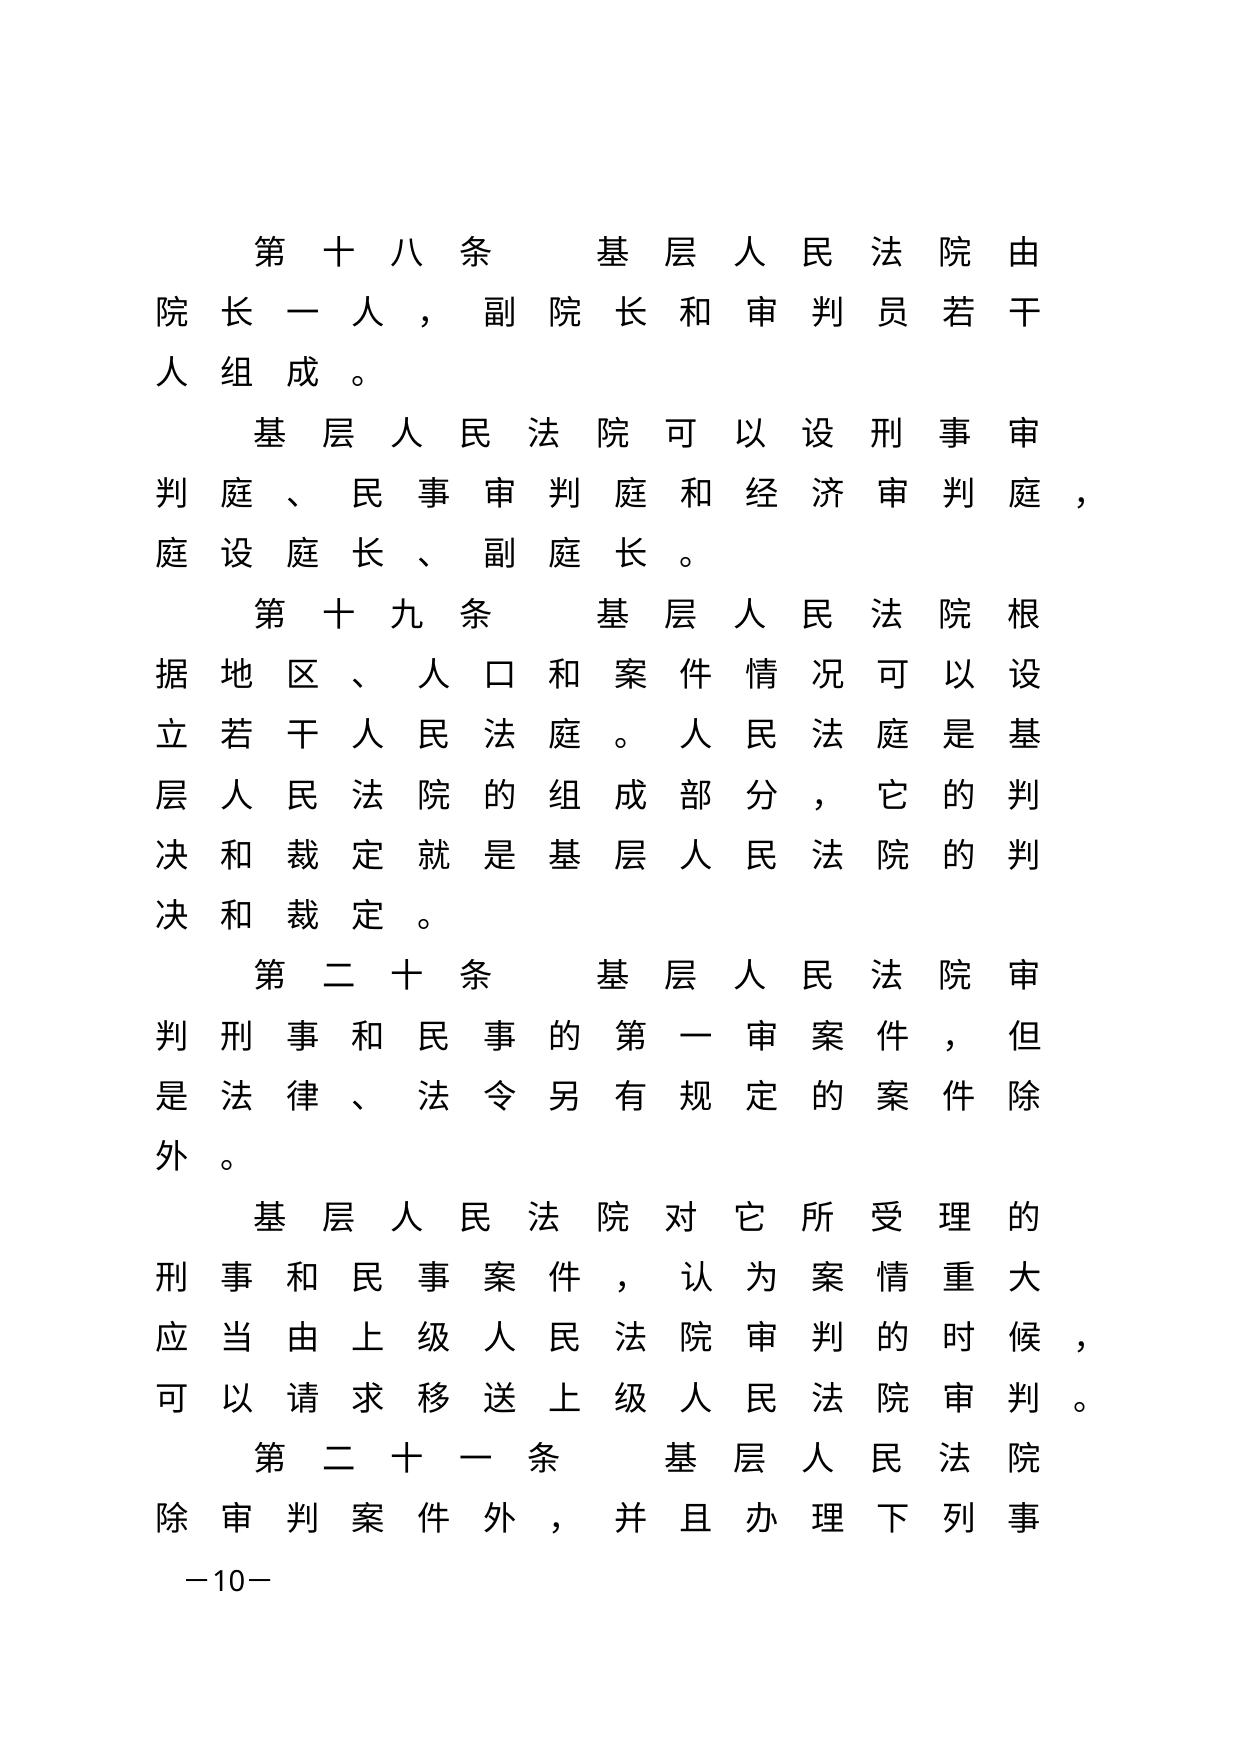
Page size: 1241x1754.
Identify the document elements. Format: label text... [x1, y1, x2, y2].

text 基层人民法院对它所受理的刑事和民事案件，认为案情重大应当由上级人民法院审判的时候，可以请求移送上级人民法院审判。 [155, 1184, 1073, 1426]
text 第二十条 基层人民法院审判刑事和民事的第一审案件，但是法律、法令另有规定的案件除外。 [155, 943, 1073, 1184]
text 第二十一条 基层人民法院除审判案件外，并且办理下列事项： [155, 1426, 1073, 1546]
text 基层人民法院可以设刑事审判庭、民事审判庭和经济审判庭，庭设庭长、副庭长。 [155, 400, 1073, 581]
text 第十九条 基层人民法院根据地区、人口和案件情况可以设立若干人民法庭。人民法庭是基层人民法院的组成部分，它的判决和裁定就是基层人民法院的判决和裁定。 [155, 581, 1073, 943]
text 第十八条 基层人民法院由院长一人，副院长和审判员若干人组成。 [155, 219, 1073, 400]
